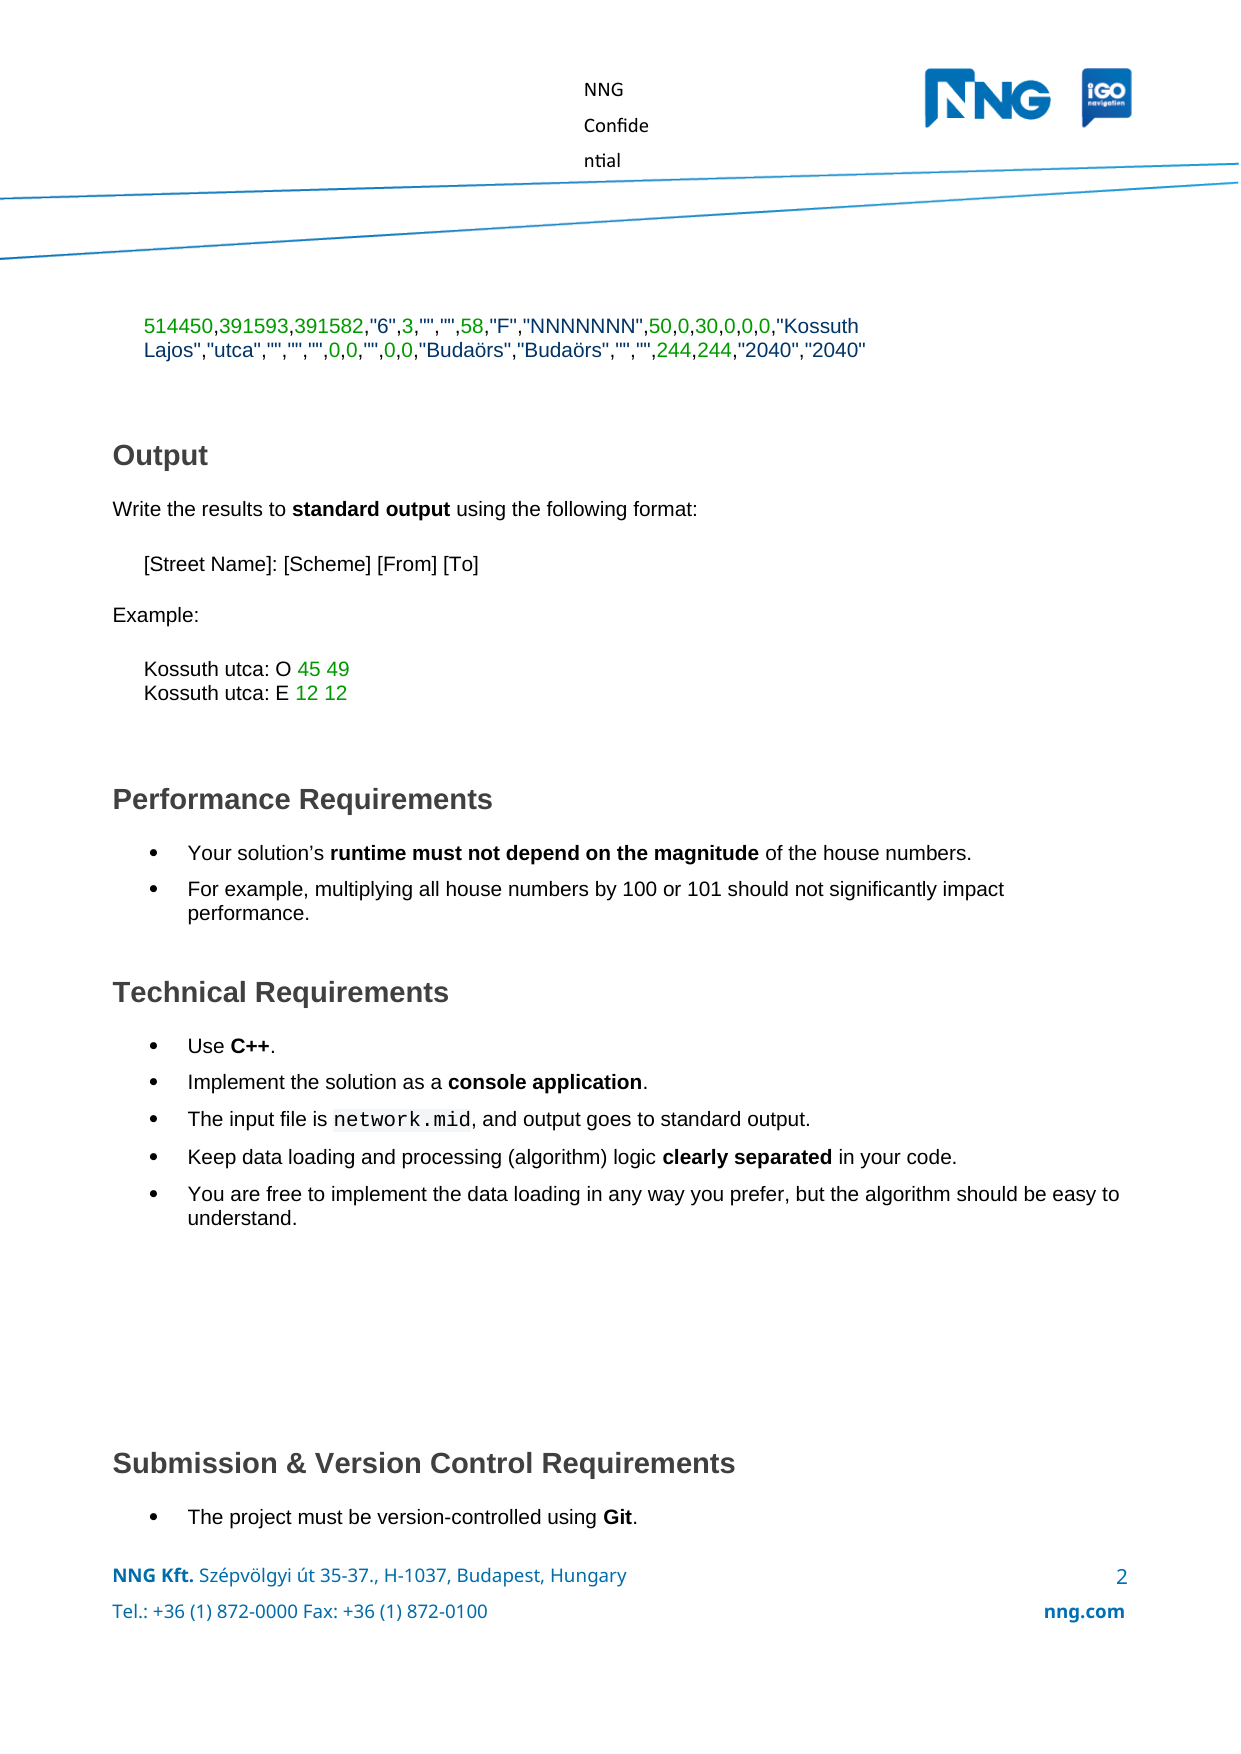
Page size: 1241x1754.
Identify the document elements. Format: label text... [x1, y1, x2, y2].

list Keep data loading and processing (algorithm) logic clearly separated in your code. [150, 1145, 1128, 1169]
text Performance Requirements [112, 782, 1128, 815]
text Submission & Version Control Requirements [112, 1447, 1128, 1480]
text Example: [112, 602, 1128, 626]
table_header 514450,391593,391582,"6",3,"","",58,"F","NNNNNNN",50,0,30,0,0,0,"Kossuth Lajos","utca","","","",0,0,"",0,0,"Budaörs","Budaörs","","",244,244,"2040","2040" [113, 296, 1128, 388]
text Write the results to standard output using the following format: [112, 497, 1128, 521]
list Use C++. [150, 1033, 1128, 1057]
table_header [Street Name]: [Scheme] [From] [To] [113, 534, 1128, 602]
list For example, multiplying all house numbers by 100 or 101 should not significantly impact performance. [150, 877, 1128, 925]
list The project must be version-controlled using Git. [150, 1505, 1128, 1529]
text Technical Requirements [112, 975, 1128, 1008]
text Output [112, 438, 1128, 472]
list Your solution’s runtime must not depend on the magnitude of the house numbers. [150, 840, 1128, 864]
list The input file is network.mid, and output goes to standard output. [150, 1107, 1128, 1132]
list You are free to implement the data loading in any way you prefer, but the algorithm should be easy to understand. [150, 1181, 1128, 1229]
table_header Kossuth utca: O 45 49 Kossuth utca: E 12 12 [113, 639, 1128, 732]
picture [0, 67, 1239, 260]
list Implement the solution as a console application. [150, 1070, 1128, 1094]
